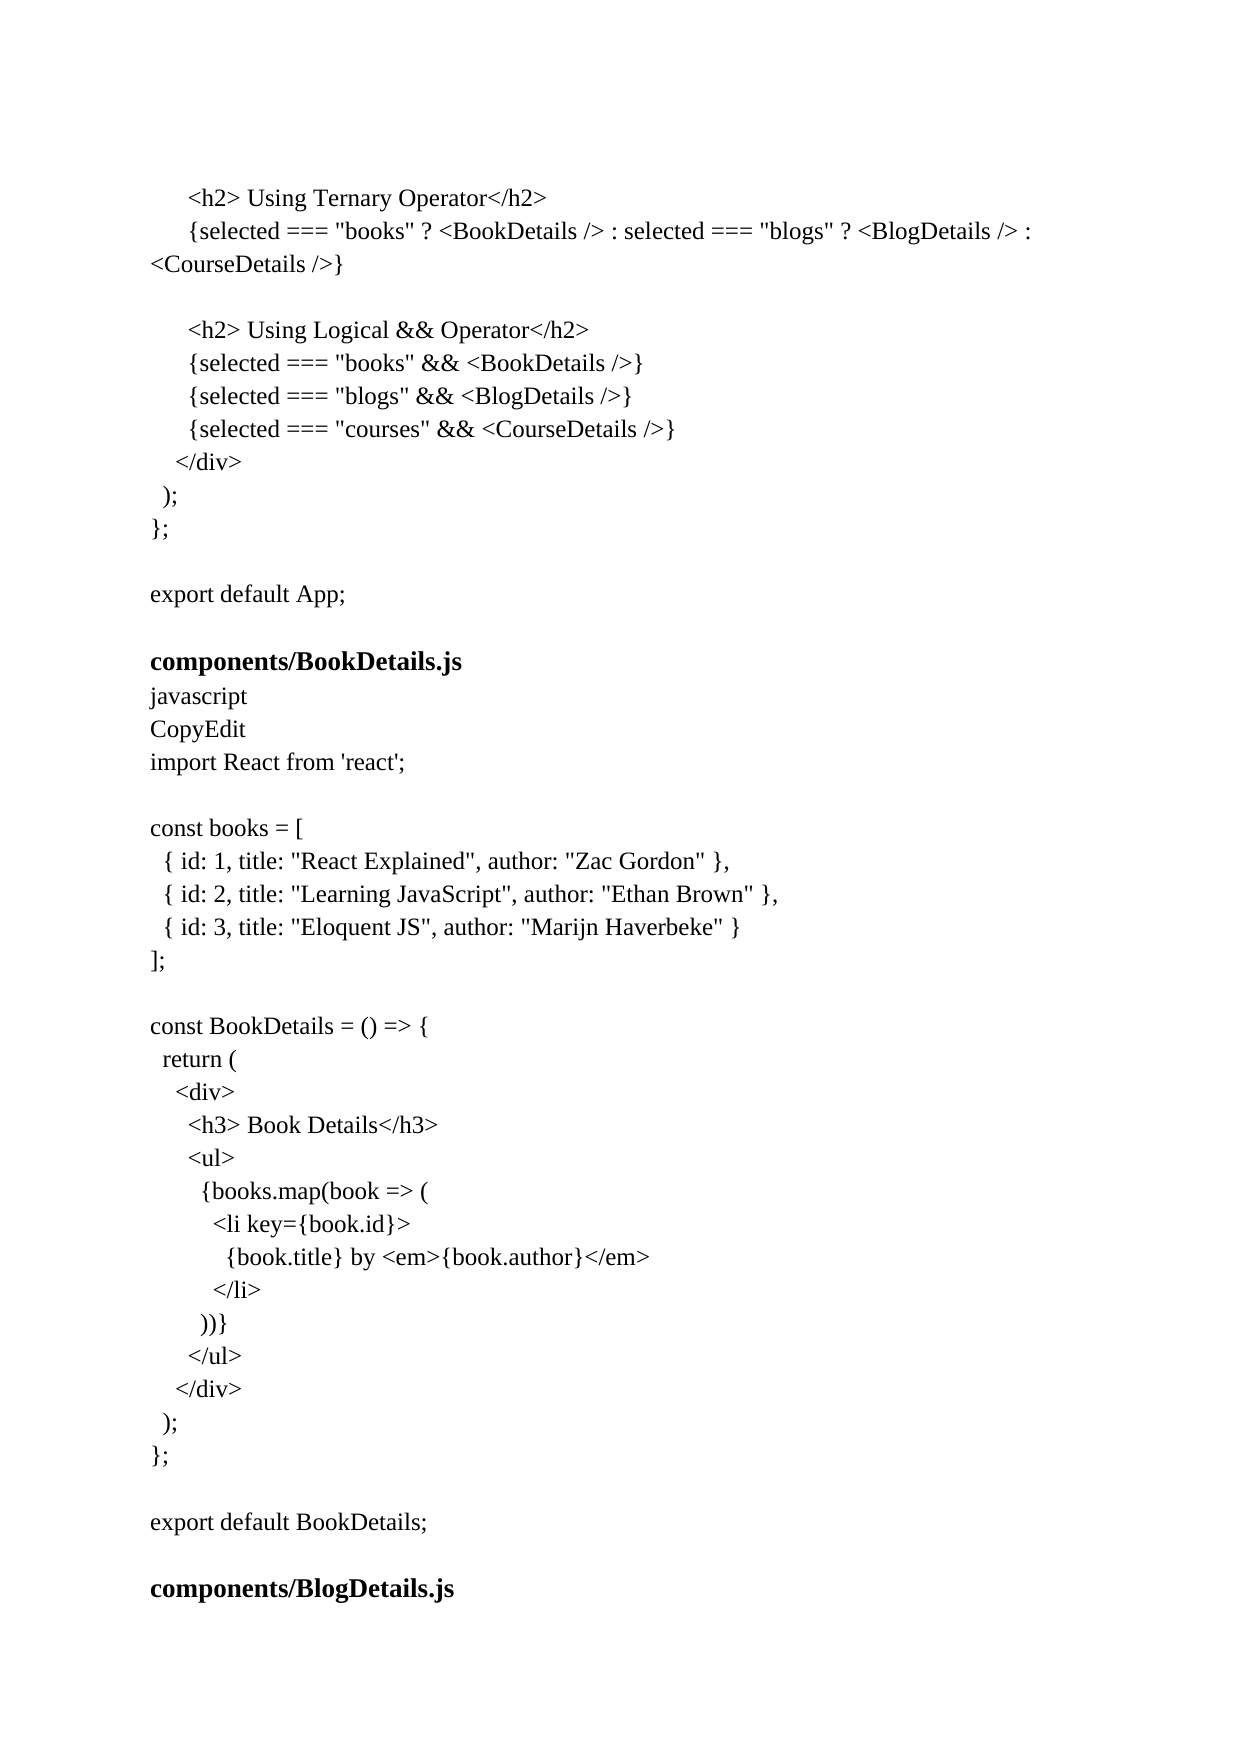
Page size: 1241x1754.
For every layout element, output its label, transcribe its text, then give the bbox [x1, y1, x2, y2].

text <h3> Book Details</h3> [150, 1110, 1090, 1139]
text { id: 3, title: "Eloquent JS", author: "Marijn Haverbeke" } [150, 912, 1090, 941]
text ); [150, 1407, 1090, 1436]
text }; [150, 1441, 1090, 1469]
text {selected === "courses" && <CourseDetails />} [150, 414, 1090, 443]
text export default BookDetails; [150, 1507, 1090, 1535]
text {book.title} by <em>{book.author}</em> [150, 1242, 1090, 1271]
text }; [150, 513, 1090, 542]
text ]; [150, 945, 1090, 974]
text {selected === "books" ? <BookDetails /> : selected === "blogs" ? <BlogDetails /> : <CourseDetails />} [150, 216, 1090, 278]
text </li> [150, 1275, 1090, 1304]
text { id: 2, title: "Learning JavaScript", author: "Ethan Brown" }, [150, 879, 1090, 908]
text <li key={book.id}> [150, 1209, 1090, 1238]
text <ul> [150, 1143, 1090, 1172]
text {selected === "books" && <BookDetails />} [150, 348, 1090, 377]
text {books.map(book => ( [150, 1176, 1090, 1205]
text export default App; [150, 579, 1090, 608]
text </div> [150, 447, 1090, 476]
text <div> [150, 1077, 1090, 1106]
text const books = [ [150, 813, 1090, 842]
text return ( [150, 1044, 1090, 1073]
text components/BlogDetails.js [150, 1573, 1090, 1604]
text const BookDetails = () => { [150, 1011, 1090, 1040]
text components/BookDetails.js [150, 645, 1090, 676]
text {selected === "blogs" && <BlogDetails />} [150, 381, 1090, 410]
text ))} [150, 1308, 1090, 1337]
text import React from 'react'; [150, 747, 1090, 776]
text CopyEdit [150, 714, 1090, 743]
text </ul> [150, 1341, 1090, 1370]
text ); [150, 480, 1090, 509]
text </div> [150, 1374, 1090, 1403]
text <h2> Using Ternary Operator</h2> [150, 183, 1090, 212]
text javascript [150, 681, 1090, 710]
text <h2> Using Logical && Operator</h2> [150, 315, 1090, 344]
text { id: 1, title: "React Explained", author: "Zac Gordon" }, [150, 846, 1090, 875]
